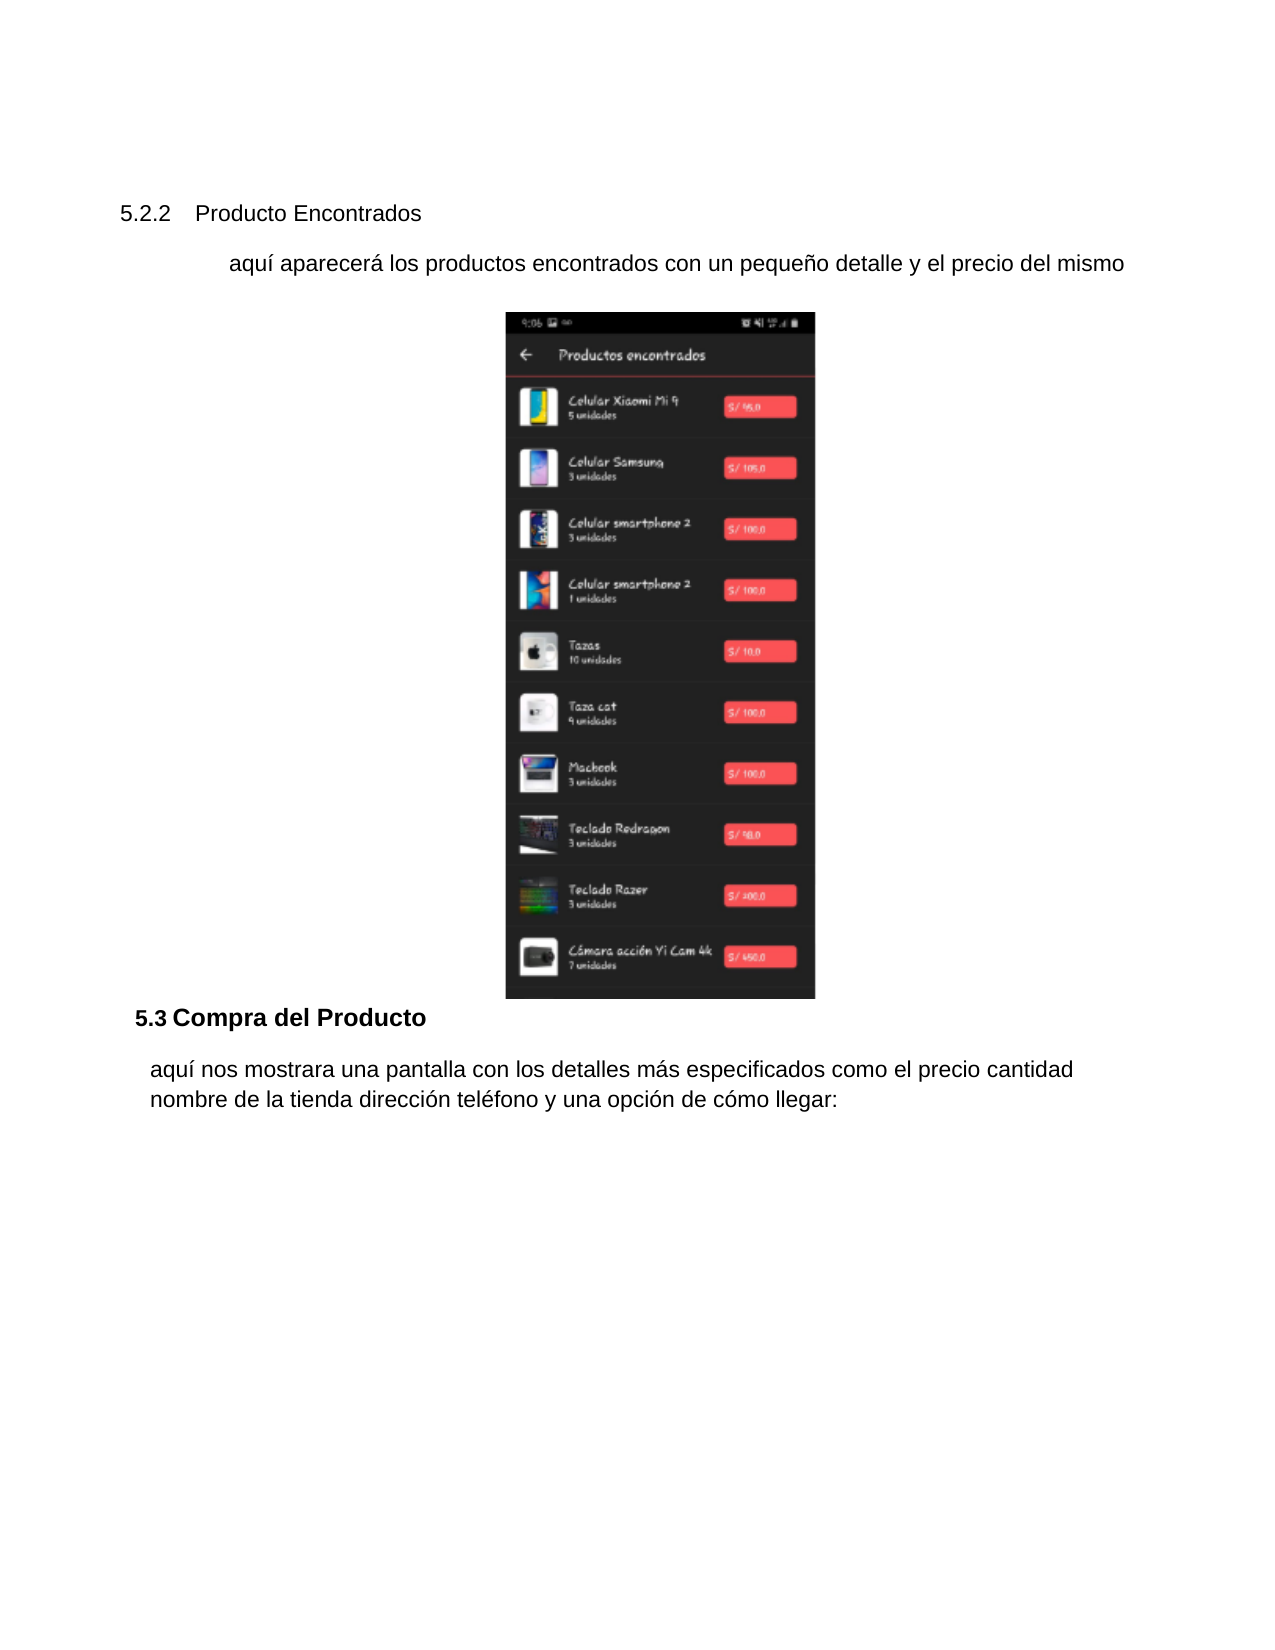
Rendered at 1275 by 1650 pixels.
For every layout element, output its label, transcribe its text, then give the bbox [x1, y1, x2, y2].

picture [505, 312, 817, 999]
text aquí aparecerá los productos encontrados con un pequeño detalle y el precio del mismo [229, 250, 1124, 276]
text aquí nos mostrara una pantalla con los detalles más especificados como el precio cantidad nombre de la tienda dirección teléfono y una opción de cómo llegar: [150, 1056, 1124, 1112]
list Producto Encontrados [120, 200, 1124, 227]
